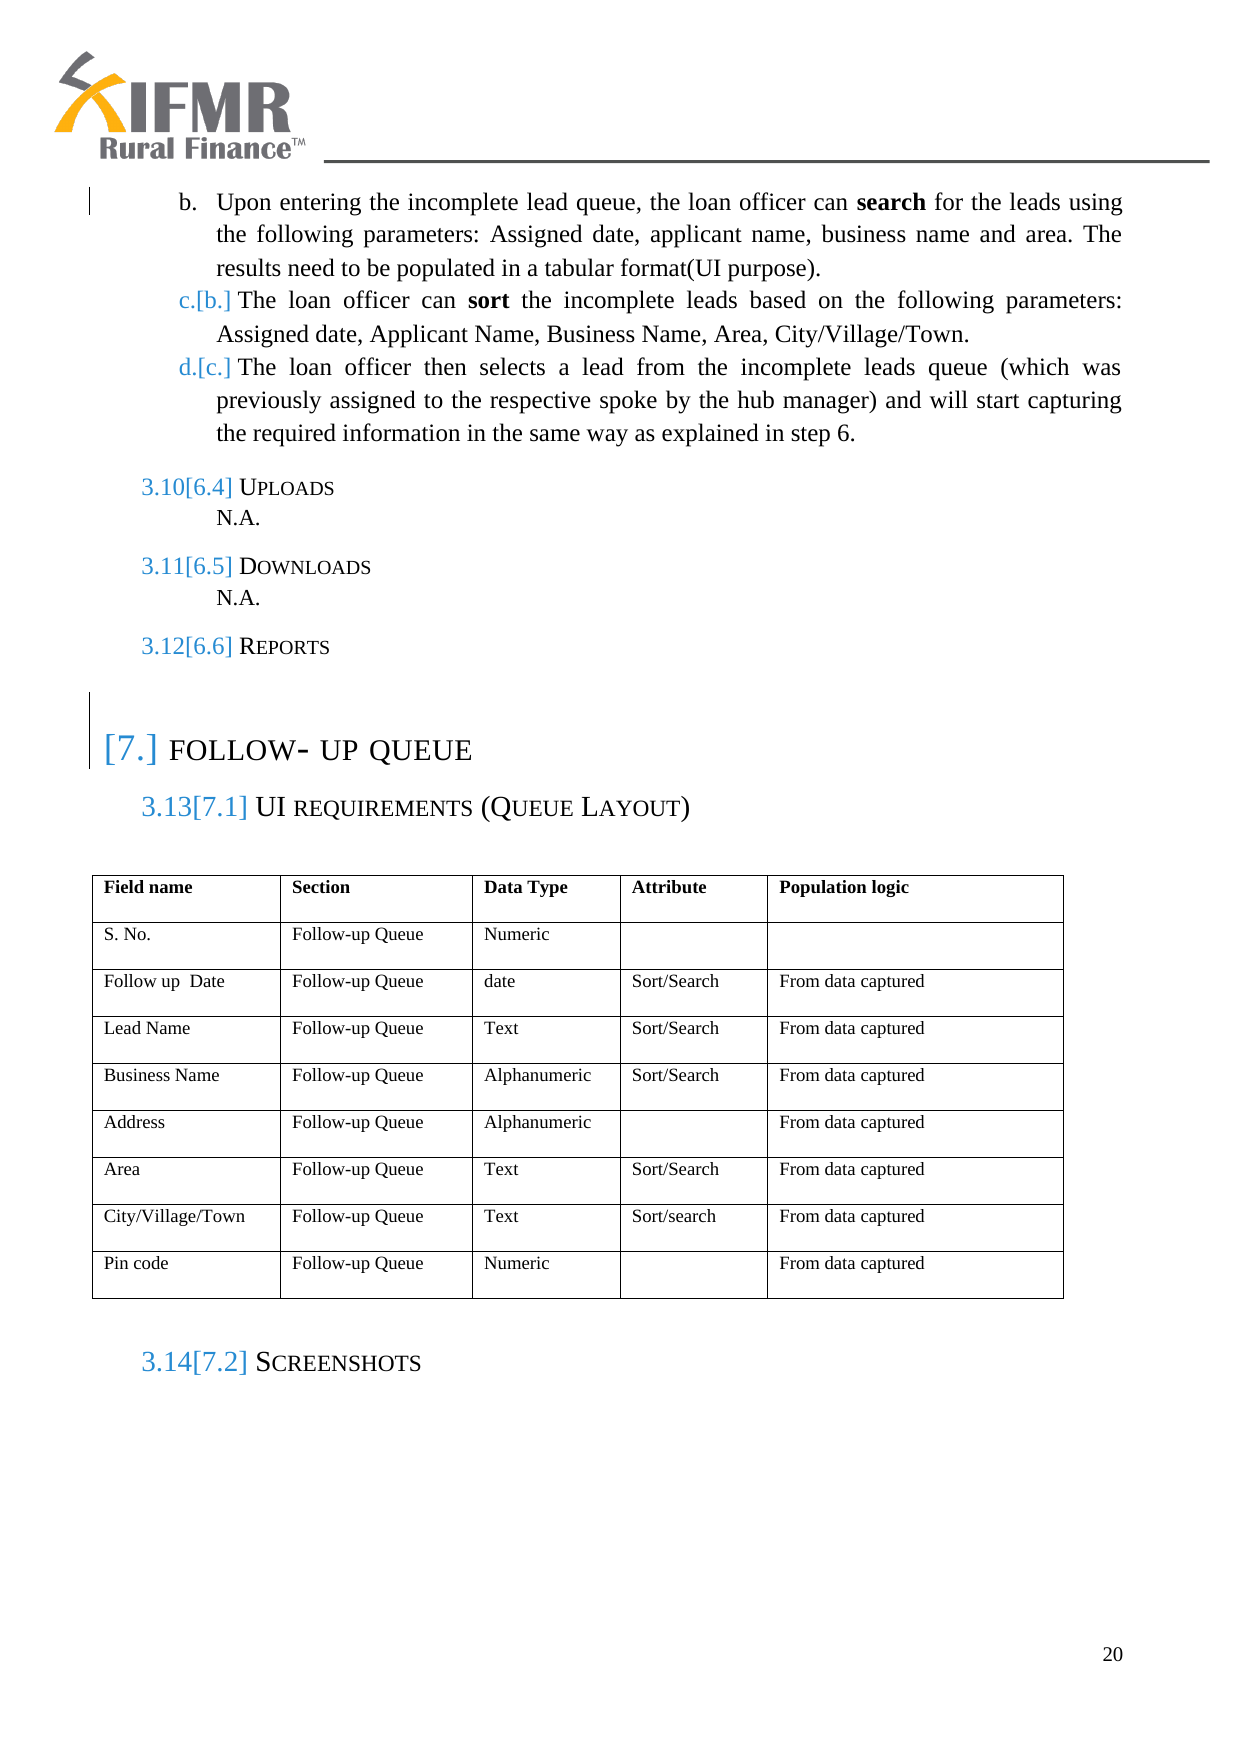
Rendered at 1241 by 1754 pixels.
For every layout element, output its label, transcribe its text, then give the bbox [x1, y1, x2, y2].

subtitle UI requirements (Queue Layout) [141, 789, 1123, 823]
table_cell Address [93, 1111, 280, 1157]
table_cell Lead Name [93, 1017, 280, 1063]
table_cell Follow up Date [93, 970, 280, 1016]
table_cell Pin code [93, 1252, 280, 1298]
list The loan officer then selects a lead from the incomplete leads queue (which was previously assigned to the respective spoke by the hub manager) and will start capturing the required information in the same way as explained in step 6. [178, 352, 1123, 446]
table_cell Follow-up Queue [281, 1017, 472, 1063]
table_header Data Type [473, 876, 620, 922]
list Upon entering the incomplete lead queue, the loan officer can search for the leads using the following parameters: Assigned date, applicant name, business name and area. The results need to be populated in a tabular format(UI purpose). [178, 187, 1123, 281]
table_cell Follow-up Queue [281, 1205, 472, 1251]
table_header Section [281, 876, 472, 922]
table_cell Alphanumeric [473, 1111, 620, 1157]
text N.A. [216, 583, 1123, 610]
subtitle Uploads [141, 472, 1123, 500]
subtitle follow- up queue [103, 725, 1123, 768]
table_cell Numeric [473, 1252, 620, 1298]
table_cell Alphanumeric [473, 1064, 620, 1110]
table_header Population logic [768, 876, 1063, 922]
table_cell Numeric [473, 923, 620, 969]
table_header Field name [93, 876, 280, 922]
table_cell Sort/Search [621, 1017, 767, 1063]
table_cell Sort/Search [621, 1158, 767, 1204]
table_cell From data captured [768, 1158, 1063, 1204]
text N.A. [216, 504, 1123, 530]
table_cell From data captured [768, 1111, 1063, 1157]
table_cell Follow-up Queue [281, 1064, 472, 1110]
table_cell From data captured [768, 1252, 1063, 1298]
subtitle Downloads [141, 551, 1123, 580]
table_cell Sort/Search [621, 1064, 767, 1110]
table_cell S. No. [93, 923, 280, 969]
subtitle Reports [141, 631, 1123, 659]
table_cell Follow-up Queue [281, 1111, 472, 1157]
table_cell Text [473, 1017, 620, 1063]
table_cell From data captured [768, 1205, 1063, 1251]
list The loan officer can sort the incomplete leads based on the following parameters: Assigned date, Applicant Name, Business Name, Area, City/Village/Town. [178, 286, 1123, 347]
table_cell [621, 1111, 767, 1157]
table_cell Business Name [93, 1064, 280, 1110]
table_cell Sort/search [621, 1205, 767, 1251]
table_cell From data captured [768, 970, 1063, 1016]
table_cell Text [473, 1205, 620, 1251]
table_cell [621, 923, 767, 969]
table_cell [621, 1252, 767, 1298]
table_cell From data captured [768, 1064, 1063, 1110]
table_cell From data captured [768, 1017, 1063, 1063]
table_cell Follow-up Queue [281, 1158, 472, 1204]
subtitle Screenshots [141, 1344, 1123, 1378]
table_cell Text [473, 1158, 620, 1204]
table_cell Sort/Search [621, 970, 767, 1016]
table_cell Area [93, 1158, 280, 1204]
table_cell Follow-up Queue [281, 1252, 472, 1298]
table_cell City/Village/Town [93, 1205, 280, 1251]
table_header Attribute [621, 876, 767, 922]
table_cell [768, 923, 1063, 969]
picture [47, 45, 312, 166]
table_cell Follow-up Queue [281, 970, 472, 1016]
table_cell date [473, 970, 620, 1016]
table_cell Follow-up Queue [281, 923, 472, 969]
